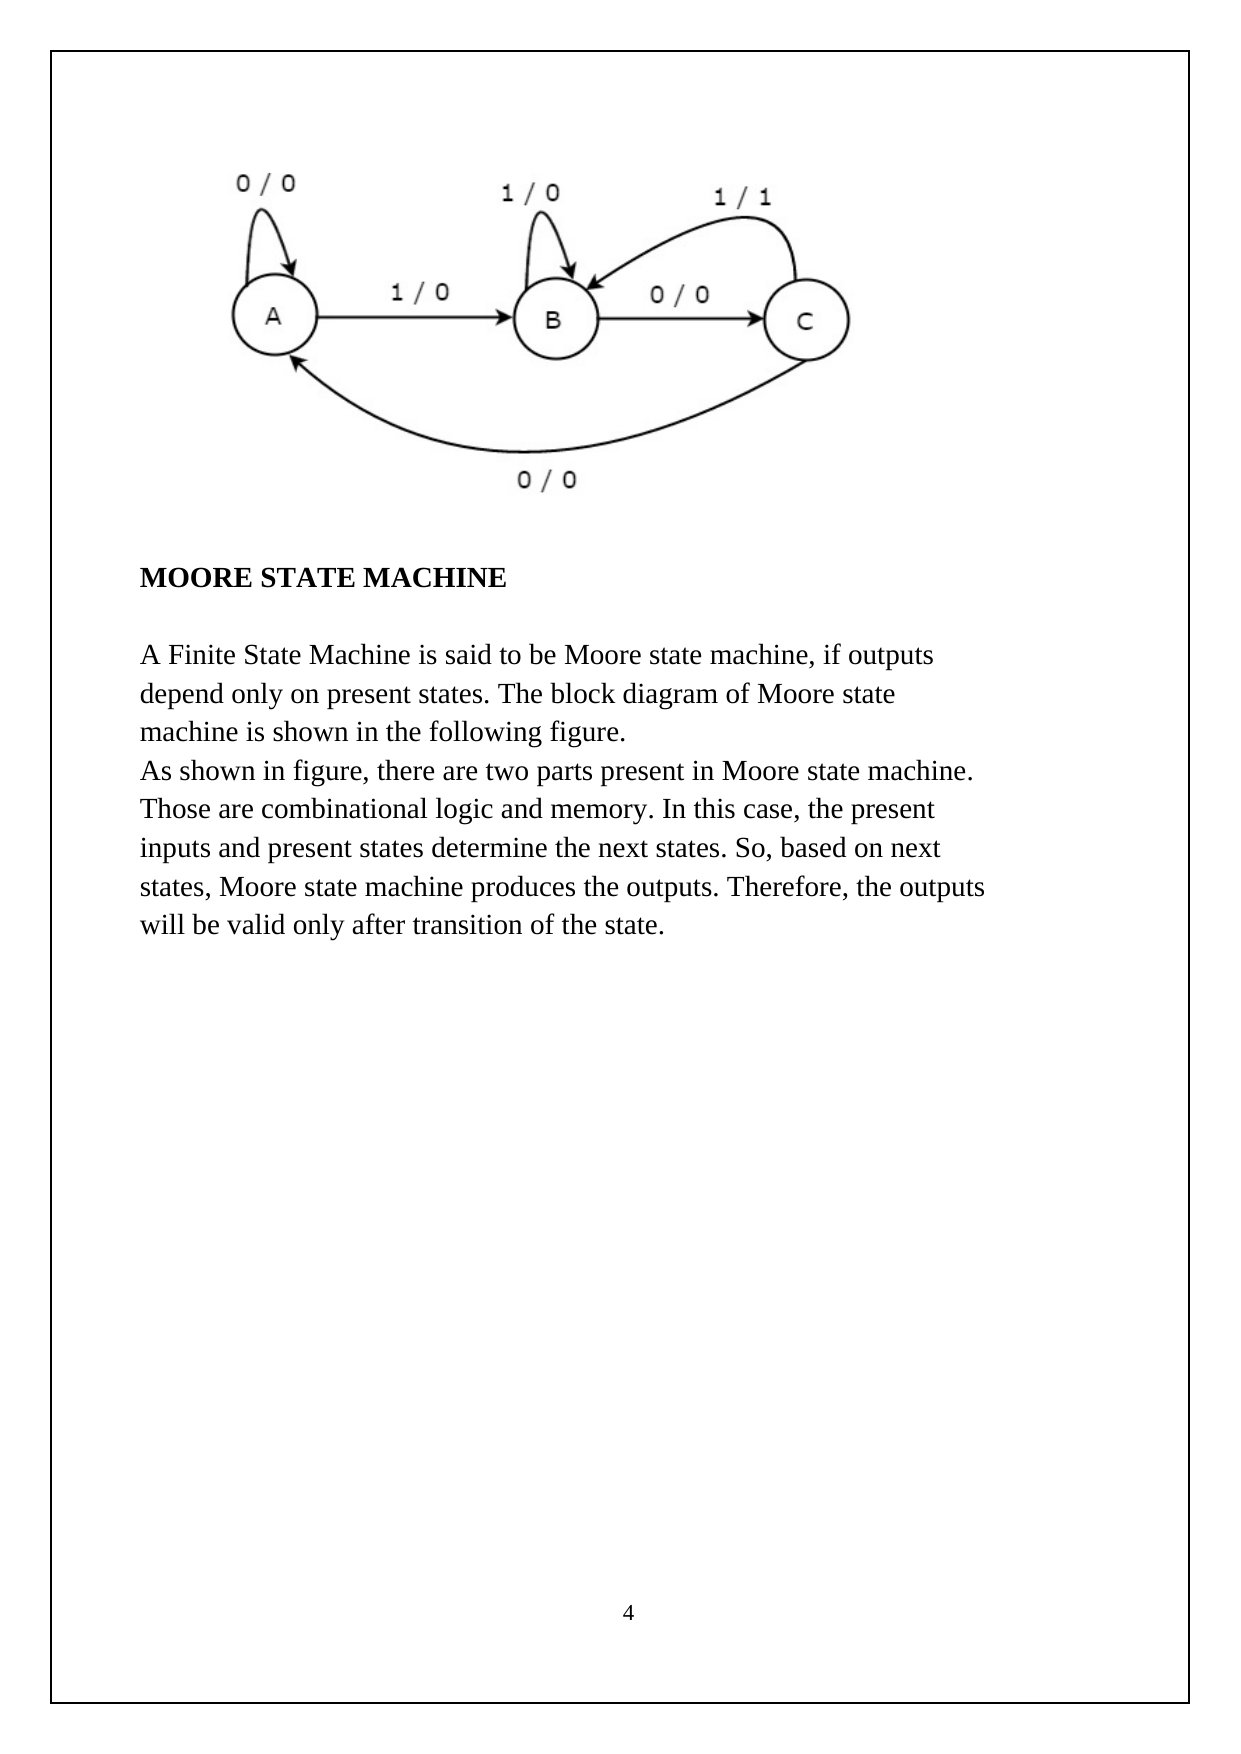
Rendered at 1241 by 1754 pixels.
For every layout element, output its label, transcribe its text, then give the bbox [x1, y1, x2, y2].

text A Finite State Machine is said to be Moore state machine, if outputs depend only on present states. The block diagram of Moore state machine is shown in the following figure. [139, 637, 987, 748]
text MOORE STATE MACHINE [139, 560, 987, 594]
picture [139, 141, 978, 518]
text As shown in figure, there are two parts present in Moore state machine. Those are combinational logic and memory. In this case, the present inputs and present states determine the next states. So, based on next states, Moore state machine produces the outputs. Therefore, the outputs will be valid only after transition of the state. [139, 753, 987, 941]
